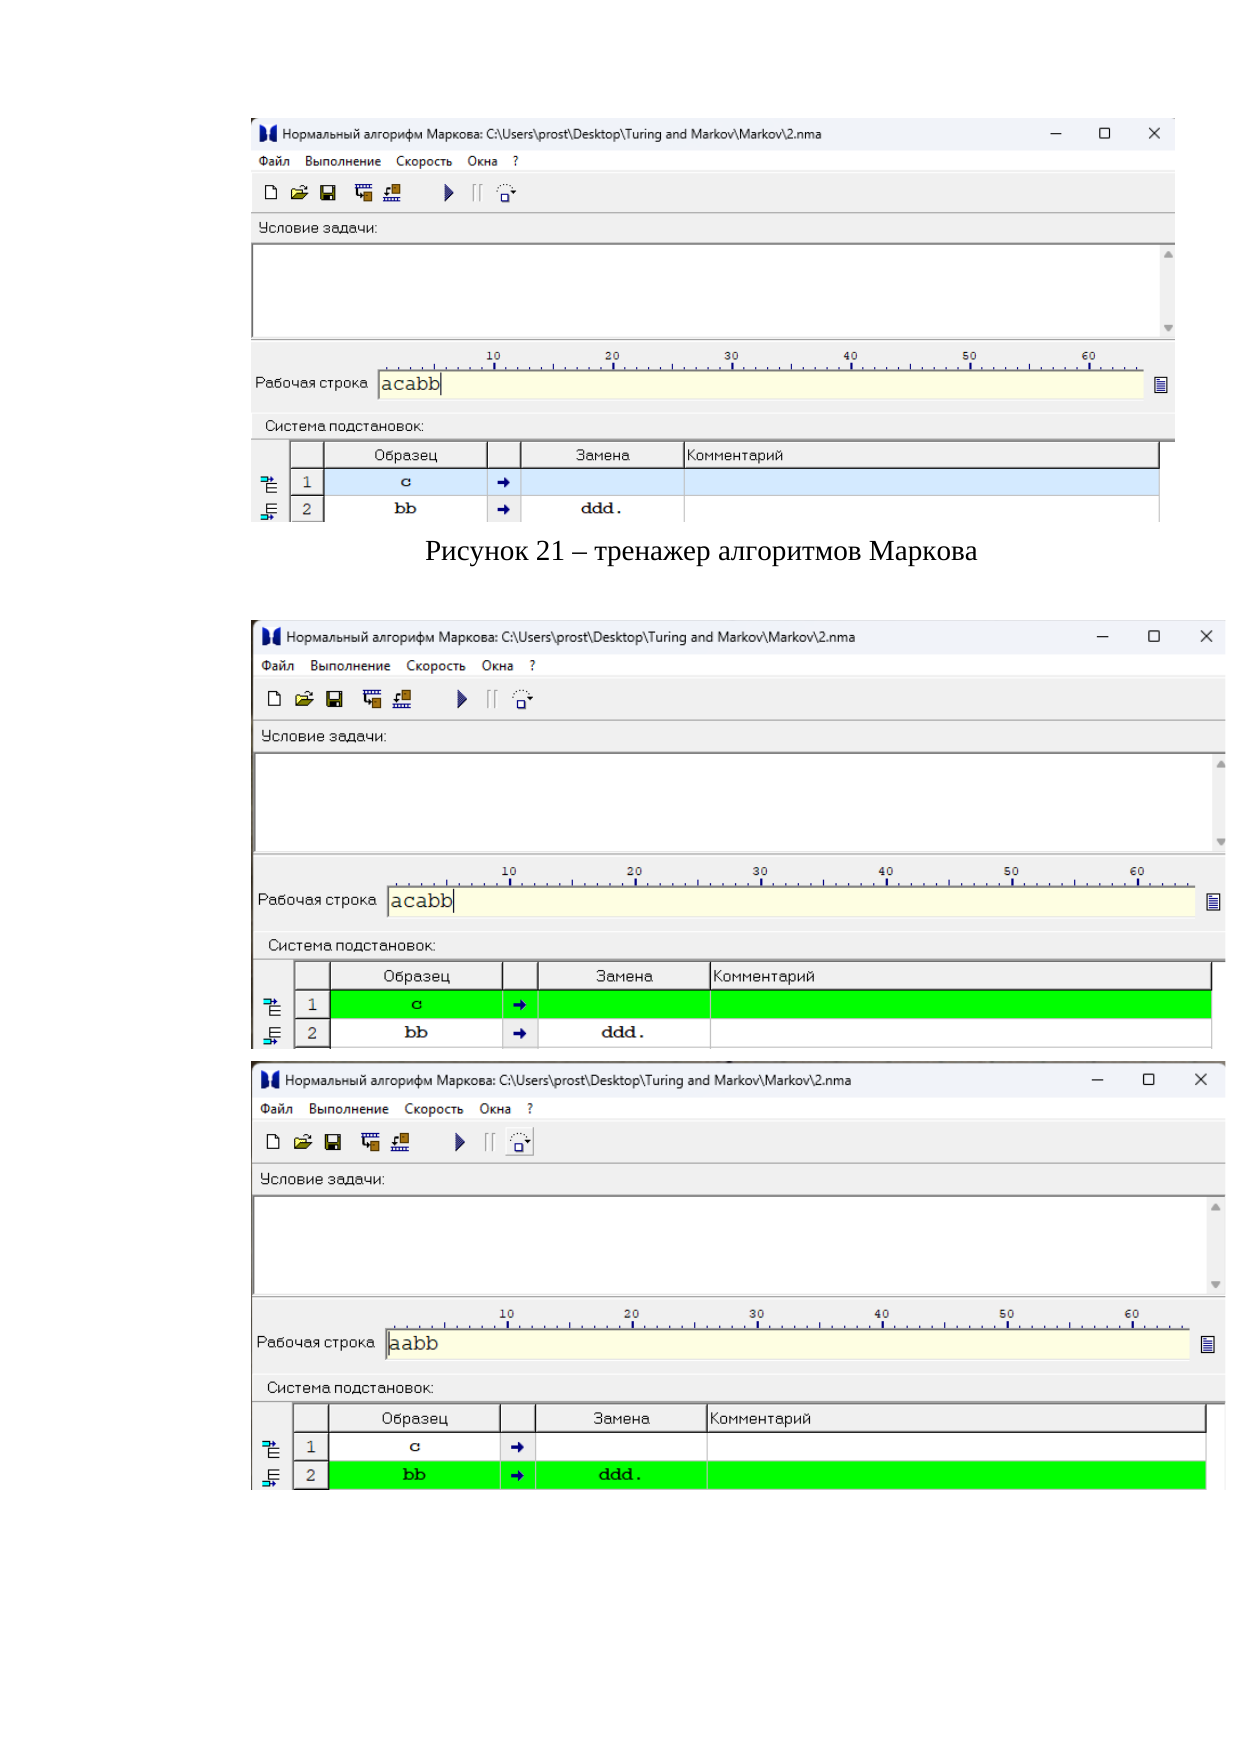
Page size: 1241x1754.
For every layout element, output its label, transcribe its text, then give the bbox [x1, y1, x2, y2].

picture [251, 620, 1226, 1049]
picture [251, 1061, 1226, 1490]
text Рисунок 21 – тренажер алгоритмов Маркова [177, 533, 1152, 567]
picture [251, 118, 1175, 522]
